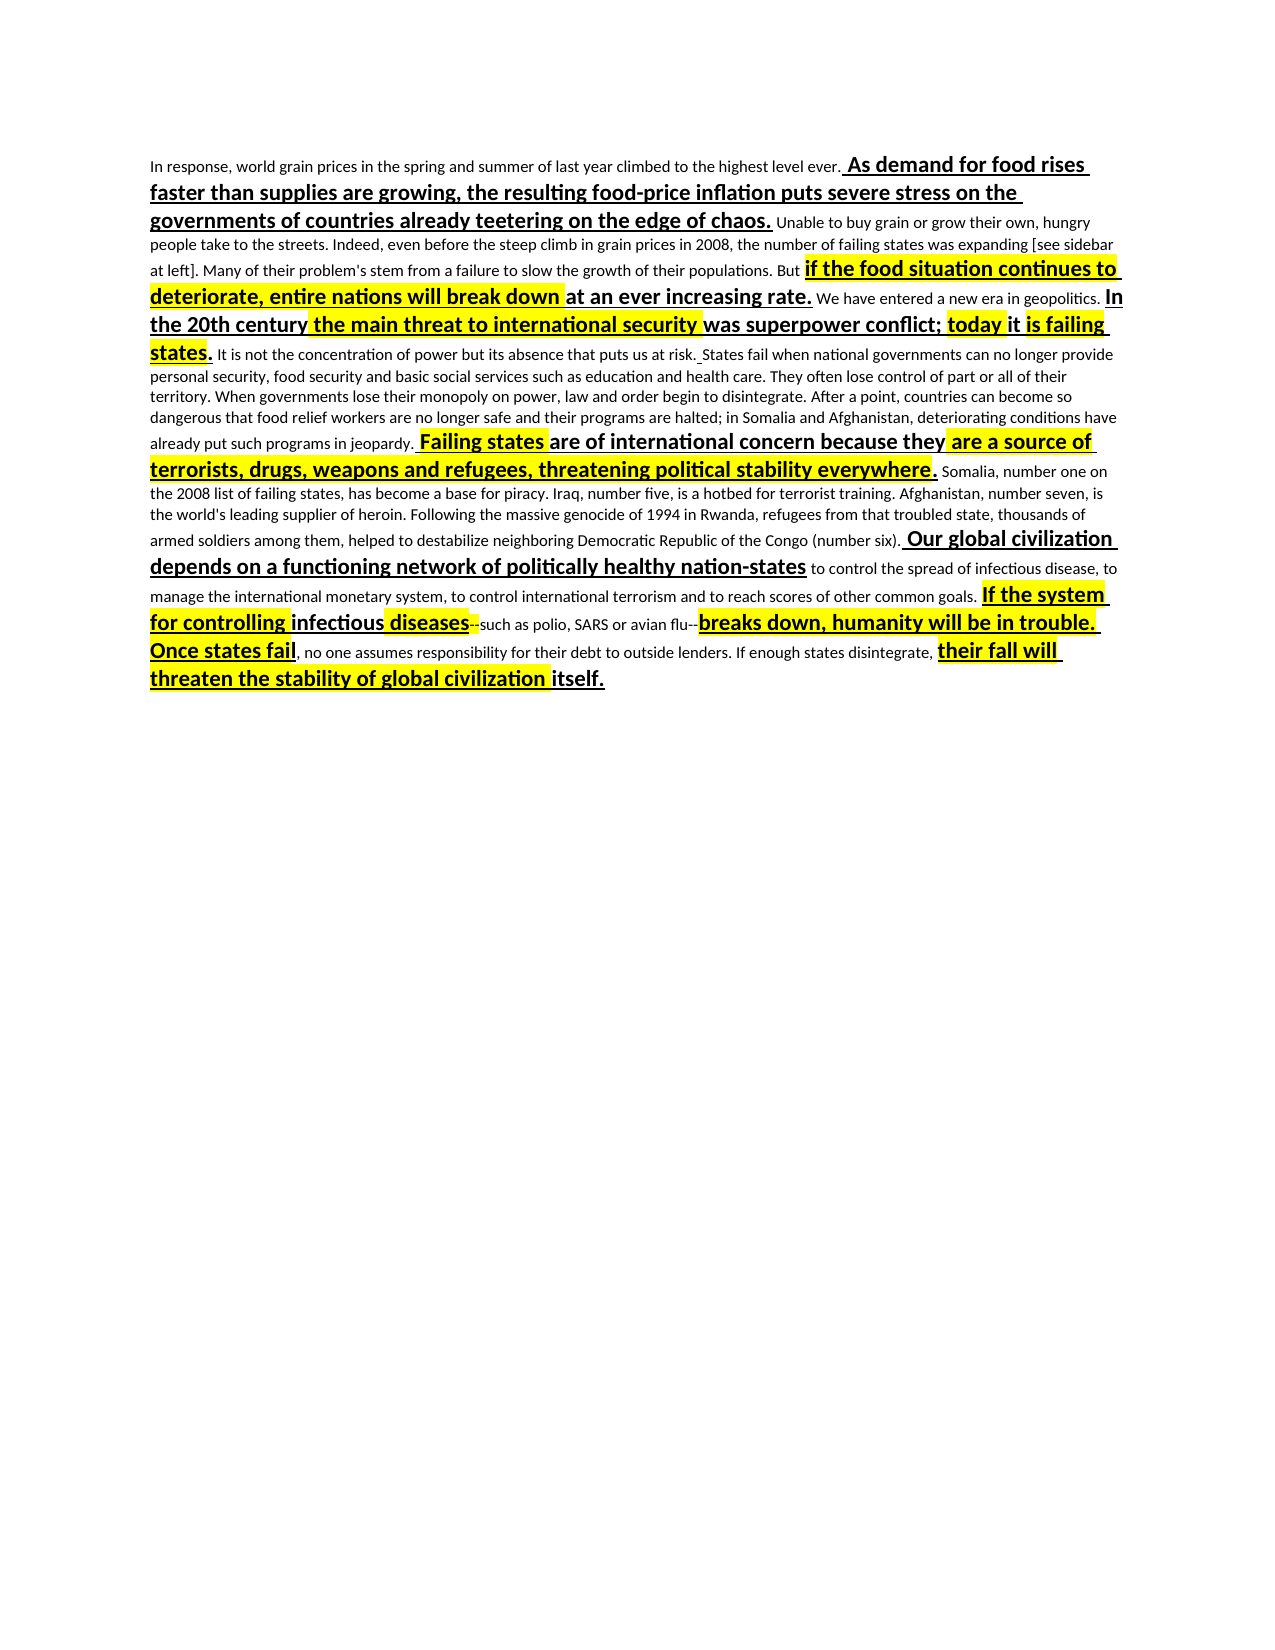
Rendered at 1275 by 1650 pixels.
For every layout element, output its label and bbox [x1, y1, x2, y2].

text [150, 150, 1125, 692]
